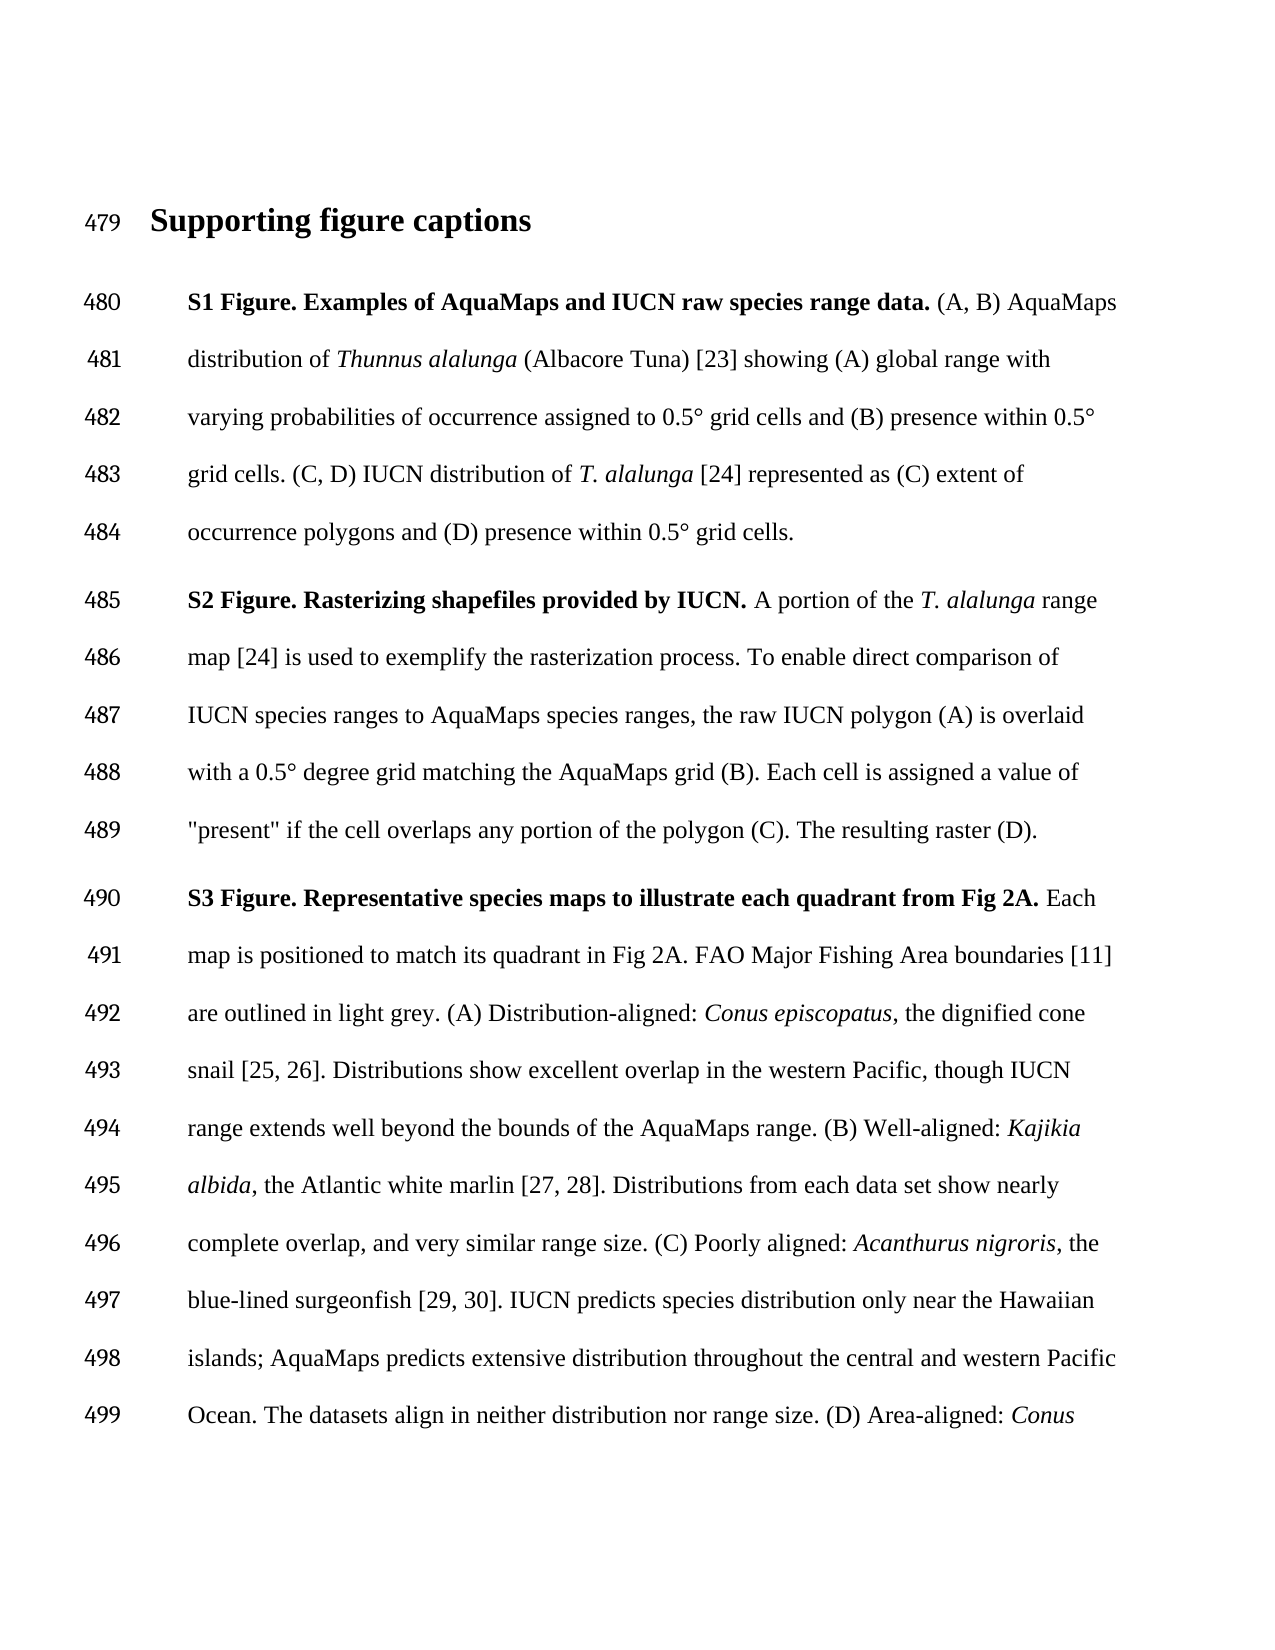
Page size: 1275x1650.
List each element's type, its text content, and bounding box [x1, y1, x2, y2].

text S2 Figure. Rasterizing shapefiles provided by IUCN. A portion of the T. alalunga range map [24] is used to exemplify the rasterization process. To enable direct comparison of IUCN species ranges to AquaMaps species ranges, the raw IUCN polygon (A) is overlaid with a 0.5° degree grid matching the AquaMaps grid (B). Each cell is assigned a value of "present" if the cell overlaps any portion of the polygon (C). The resulting raster (D). [187, 585, 1125, 844]
subtitle Supporting figure captions [150, 200, 1125, 238]
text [187, 883, 1125, 1429]
text S1 Figure. Examples of AquaMaps and IUCN raw species range data. (A, B) AquaMaps distribution of Thunnus alalunga (Albacore Tuna) [23] showing (A) global range with varying probabilities of occurrence assigned to 0.5° grid cells and (B) presence within 0.5° grid cells. (C, D) IUCN distribution of T. alalunga [24] represented as (C) extent of occurrence polygons and (D) presence within 0.5° grid cells. [187, 287, 1125, 546]
